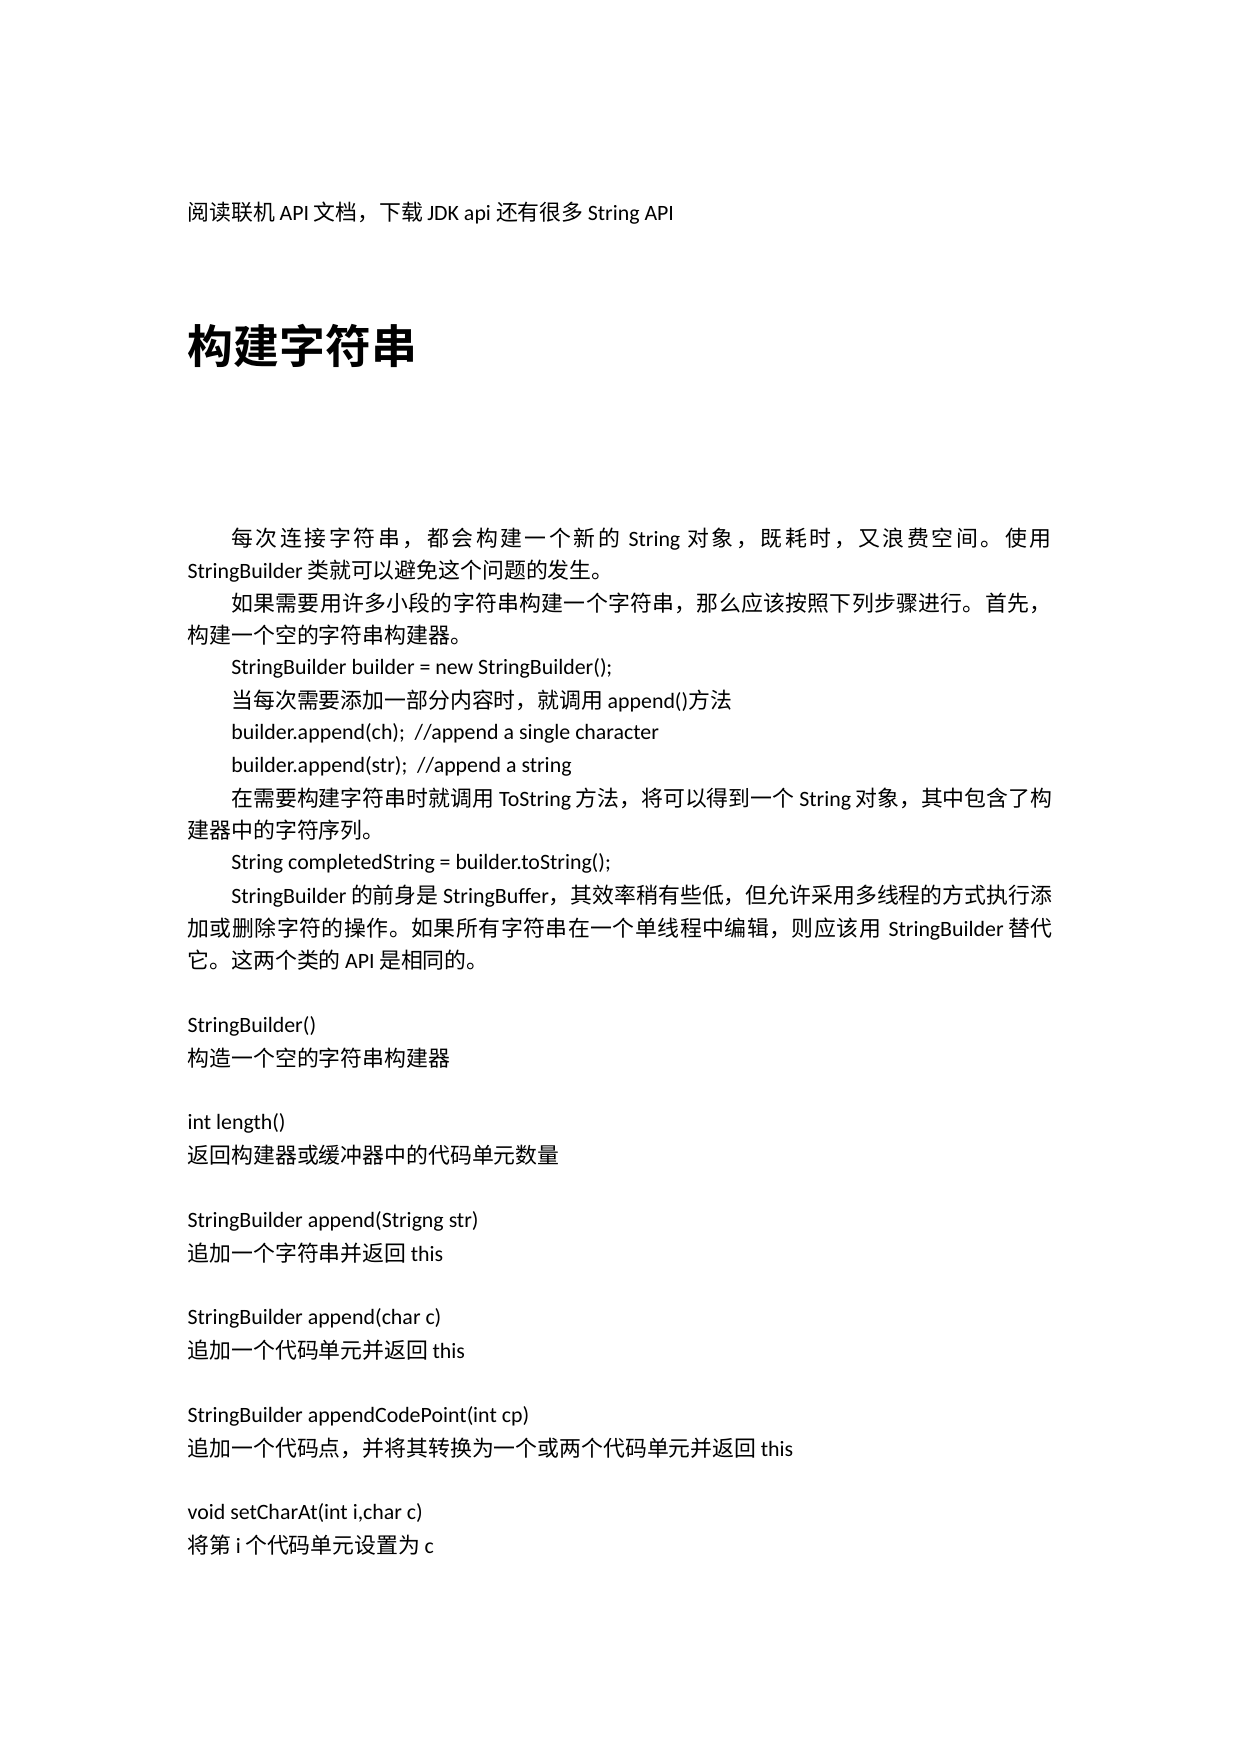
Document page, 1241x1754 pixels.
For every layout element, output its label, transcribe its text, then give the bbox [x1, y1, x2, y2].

text builder.append(str); //append a string [187, 748, 1053, 780]
text 构造一个空的字符串构建器 [187, 1040, 1053, 1073]
text 当每次需要添加一部分内容时，就调用append()方法 [187, 683, 1053, 715]
text 返回构建器或缓冲器中的代码单元数量 [187, 1138, 1053, 1170]
text void setCharAt(int i,char c) [187, 1495, 1053, 1528]
text String completedString = builder.toString(); [187, 845, 1053, 878]
text 阅读联机API文档，下载JDK api 还有很多String API [187, 194, 1053, 227]
text int length() [187, 1105, 1053, 1138]
text StringBuilder builder = new StringBuilder(); [187, 650, 1053, 683]
text builder.append(ch); //append a single character [187, 715, 1053, 748]
text 追加一个字符串并返回this [187, 1235, 1053, 1268]
text 追加一个代码点，并将其转换为一个或两个代码单元并返回this [187, 1430, 1053, 1463]
text StringBuilder append(char c) [187, 1300, 1053, 1333]
text StringBuilder的前身是StringBuffer，其效率稍有些低，但允许采用多线程的方式执行添加或删除字符的操作。如果所有字符串在一个单线程中编辑，则应该用StringBuilder替代它。这两个类的API是相同的。 [187, 878, 1053, 975]
subtitle 构建字符串 [187, 295, 1053, 392]
text StringBuilder appendCodePoint(int cp) [187, 1398, 1053, 1430]
text StringBuilder append(Strigng str) [187, 1203, 1053, 1235]
text 如果需要用许多小段的字符串构建一个字符串，那么应该按照下列步骤进行。首先，构建一个空的字符串构建器。 [187, 585, 1053, 650]
text StringBuilder() [187, 1008, 1053, 1040]
text 将第i个代码单元设置为c [187, 1528, 1053, 1560]
text 追加一个代码单元并返回this [187, 1333, 1053, 1365]
text 每次连接字符串，都会构建一个新的String对象，既耗时，又浪费空间。使用StringBuilder类就可以避免这个问题的发生。 [187, 520, 1053, 585]
text 在需要构建字符串时就调用ToString方法，将可以得到一个String对象，其中包含了构建器中的字符序列。 [187, 780, 1053, 845]
